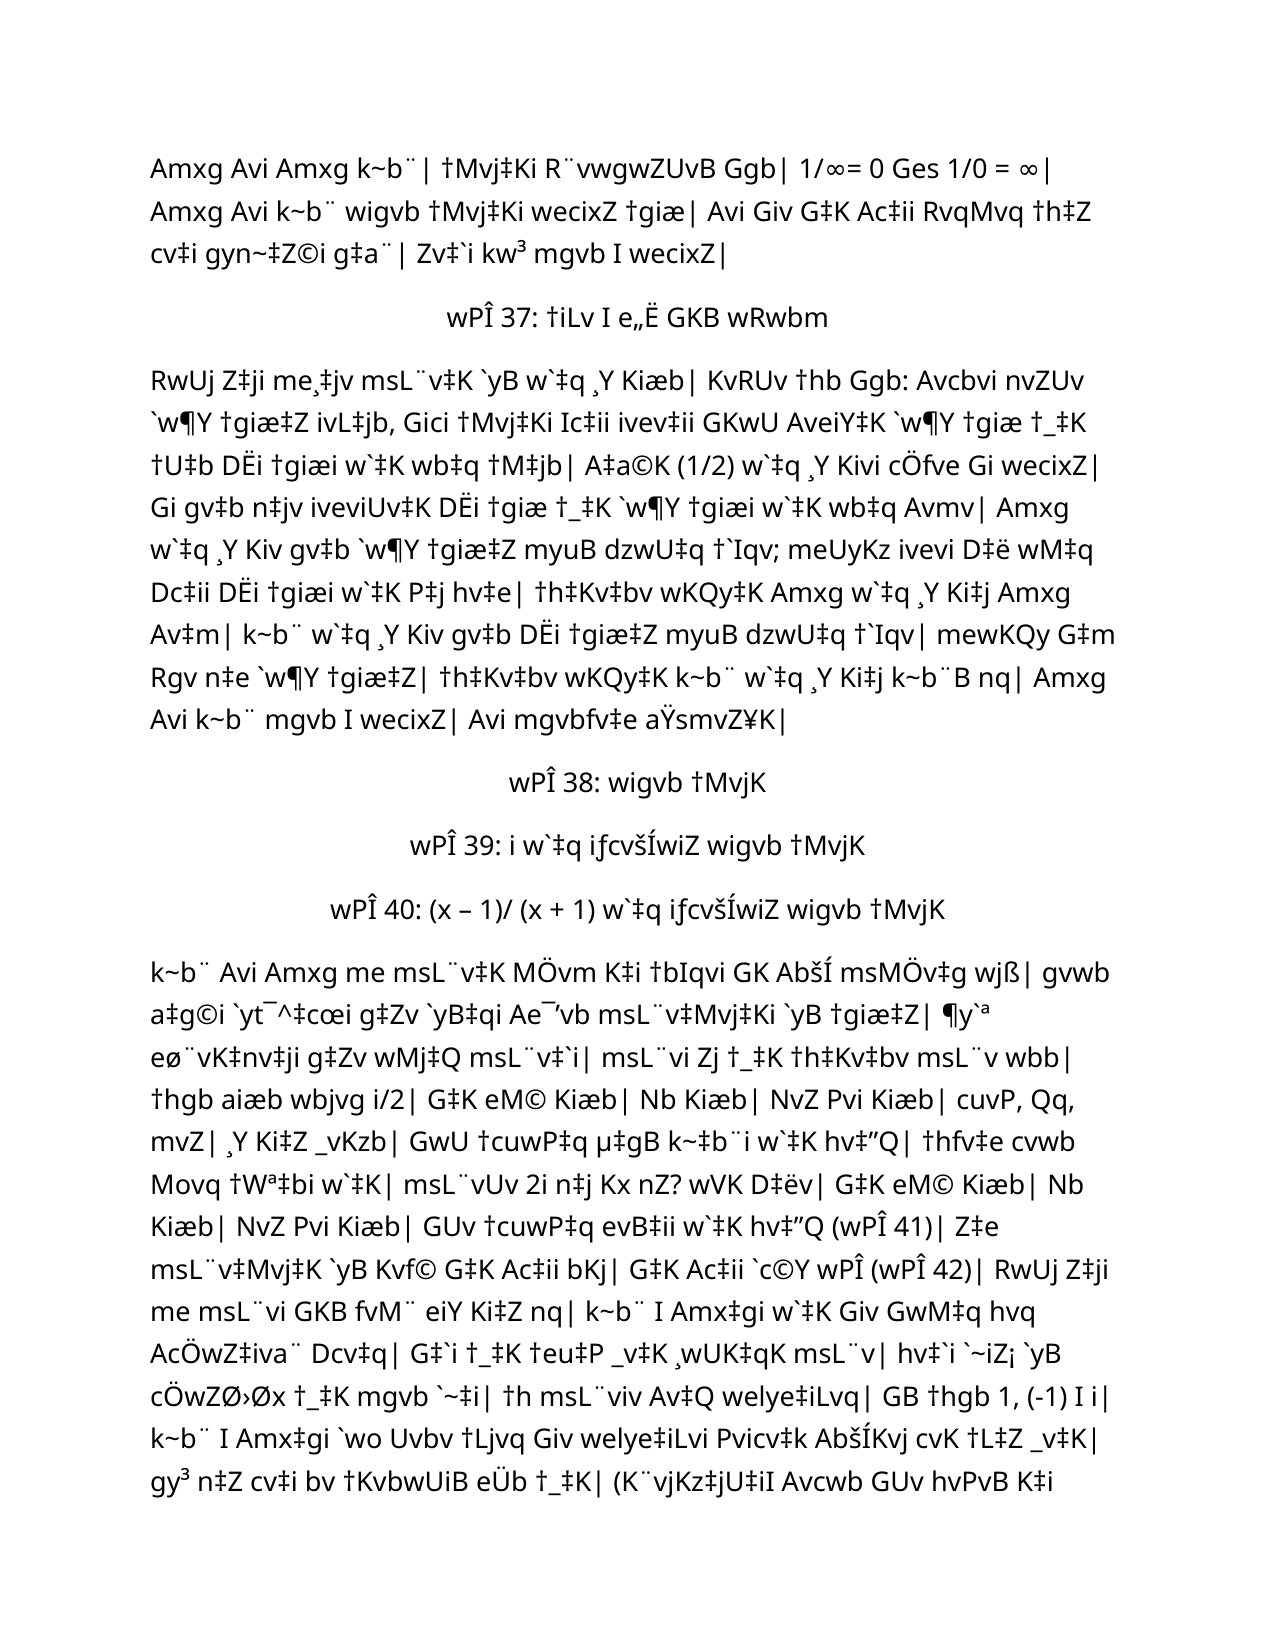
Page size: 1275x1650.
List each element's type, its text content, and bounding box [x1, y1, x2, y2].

text wPÎ 38: wigvb †MvjK [150, 764, 1125, 801]
text wPÎ 40: (x – 1)/ (x + 1) w`‡q iƒcvšÍwiZ wigvb †MvjK [150, 890, 1125, 927]
text wPÎ 37: †iLv I e„Ë GKB wRwbm [150, 298, 1125, 335]
text wPÎ 39: i w`‡q iƒcvšÍwiZ wigvb †MvjK [150, 827, 1125, 864]
